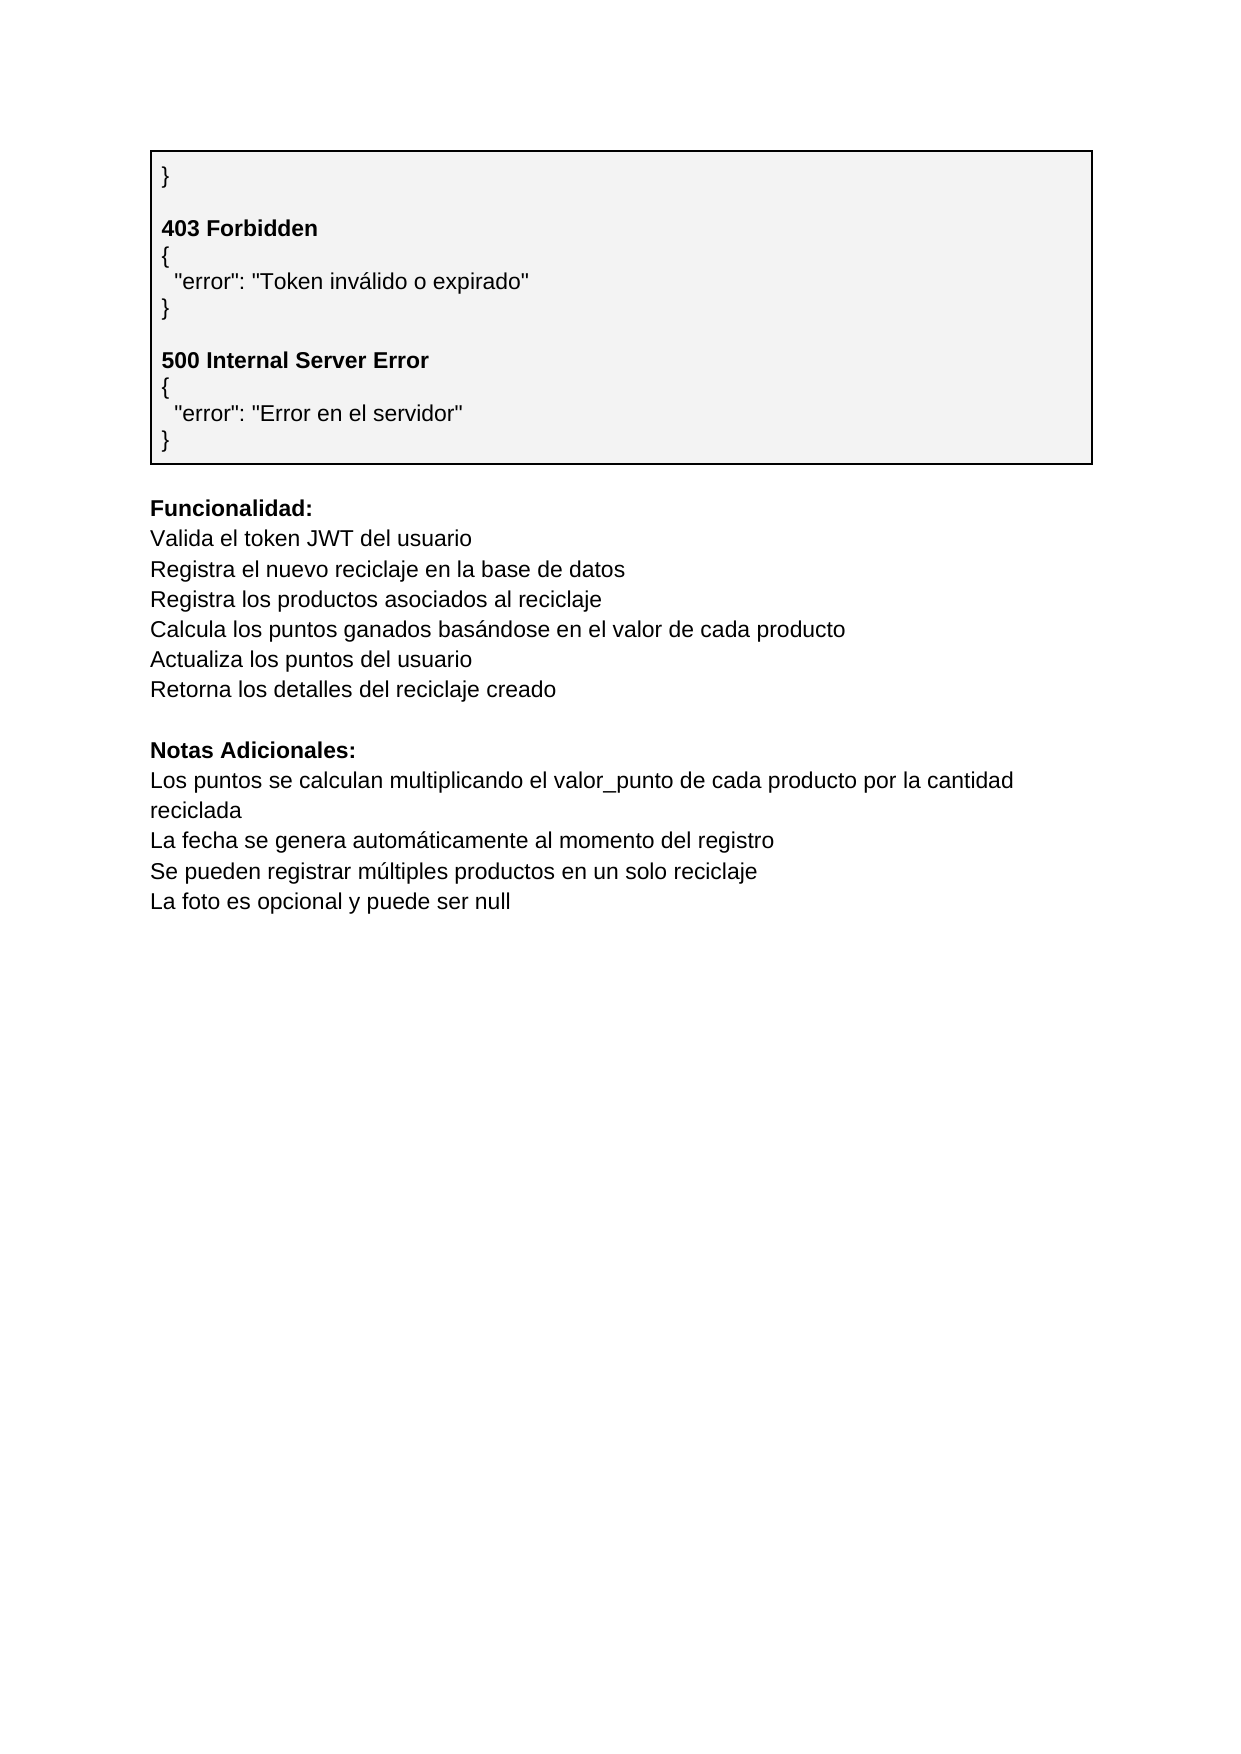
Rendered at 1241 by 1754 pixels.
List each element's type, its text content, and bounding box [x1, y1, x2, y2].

text La foto es opcional y puede ser null [150, 888, 1090, 914]
text La fecha se genera automáticamente al momento del registro [150, 827, 1090, 854]
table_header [152, 152, 1091, 463]
text Los puntos se calculan multiplicando el valor_punto de cada producto por la cantidad reciclada [150, 767, 1090, 823]
text Registra el nuevo reciclaje en la base de datos [150, 556, 1090, 582]
text Valida el token JWT del usuario [150, 525, 1090, 552]
text Retorna los detalles del reciclaje creado [150, 676, 1090, 703]
text Actualiza los puntos del usuario [150, 646, 1090, 672]
text Se pueden registrar múltiples productos en un solo reciclaje [150, 858, 1090, 884]
text Funcionalidad: [150, 495, 1090, 521]
text Registra los productos asociados al reciclaje [150, 586, 1090, 612]
text Notas Adicionales: [150, 737, 1090, 763]
text Calcula los puntos ganados basándose en el valor de cada producto [150, 616, 1090, 642]
